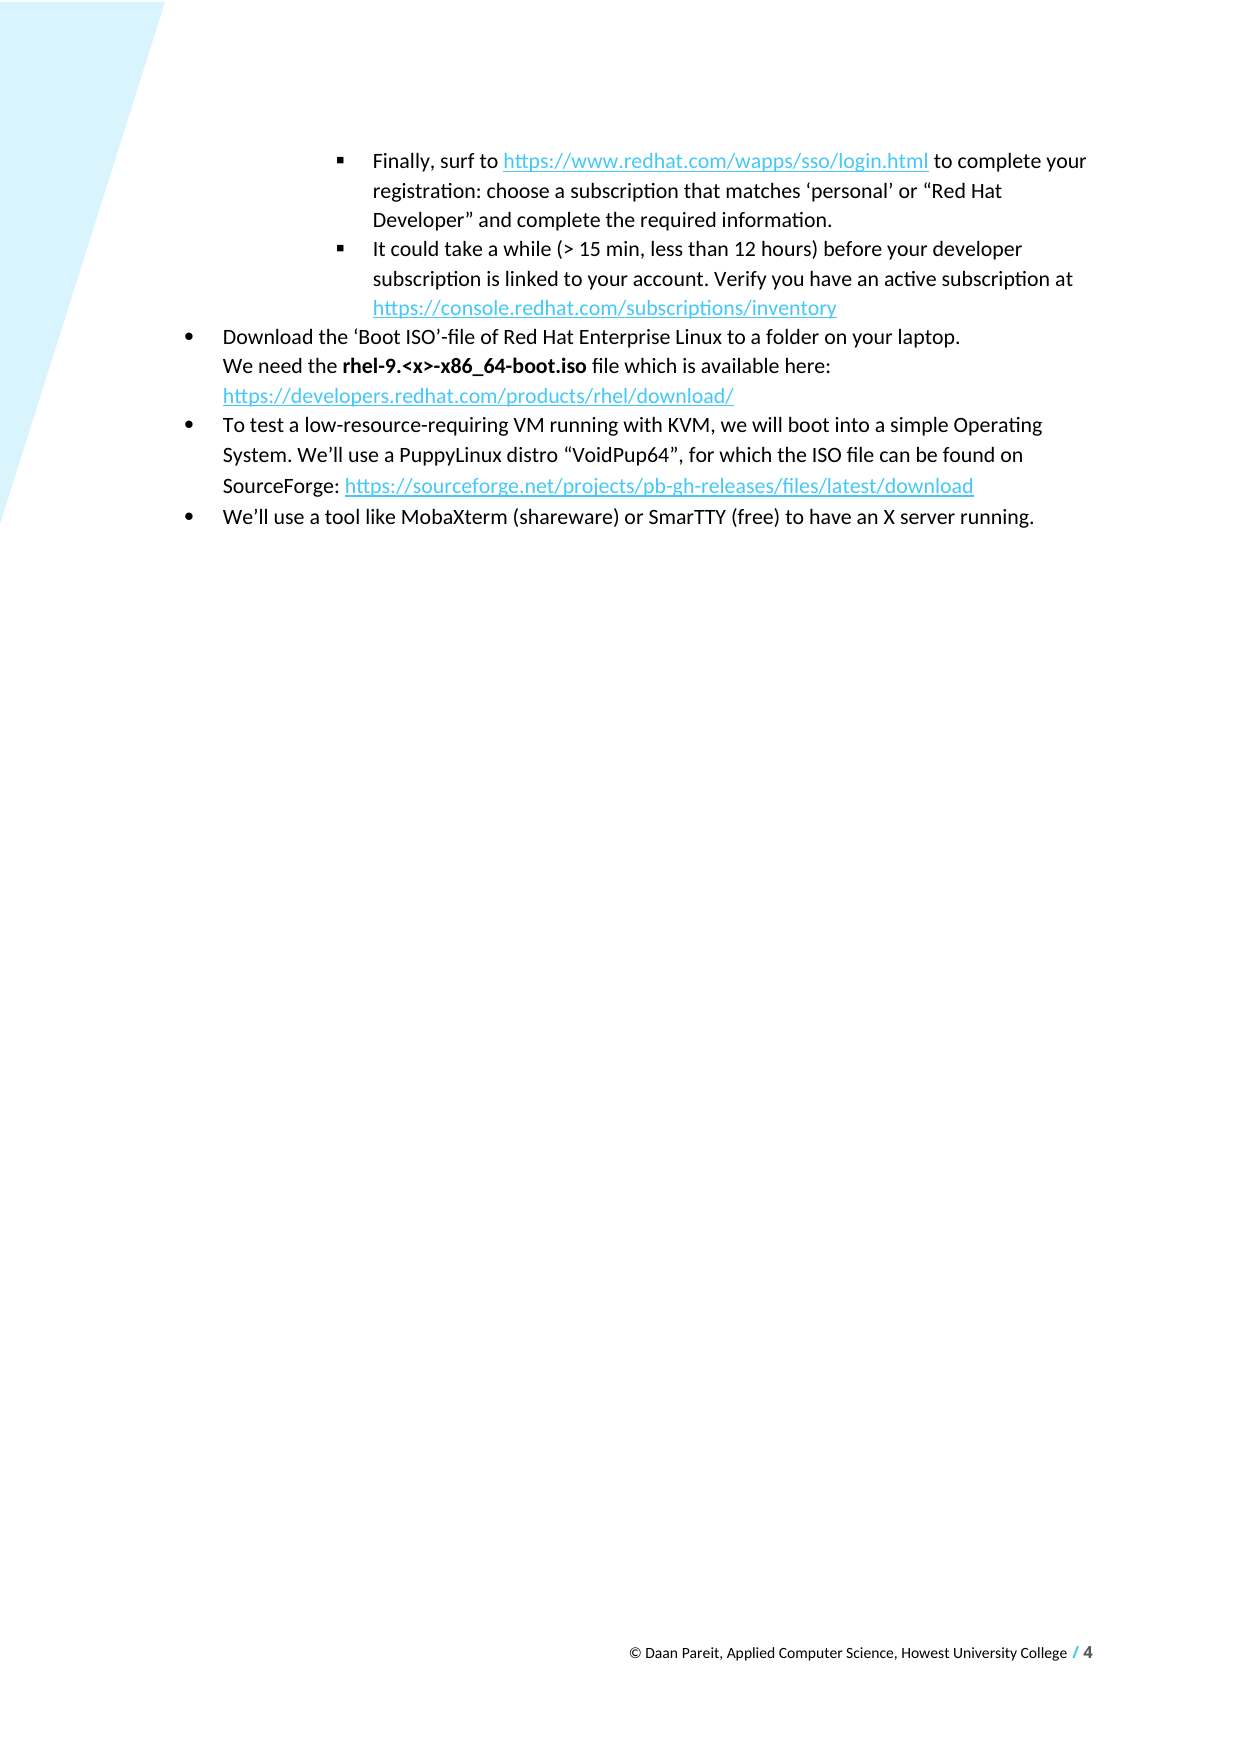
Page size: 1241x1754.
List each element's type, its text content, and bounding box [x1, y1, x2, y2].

list Download the ‘Boot ISO’-file of Red Hat Enterprise Linux to a folder on your laptop. We need the rhel-9.<x>-x86_64-boot.iso file which is available here: https://developers.redhat.com/products/rhel/download/ [185, 323, 1093, 408]
list To test a low-resource-requiring VM running with KVM, we will boot into a simple Operating System. We’ll use a PuppyLinux distro “VoidPup64”, for which the ISO file can be found on SourceForge: https://sourceforge.net/projects/pb-gh-releases/files/latest/download [185, 411, 1093, 499]
list It could take a while (> 15 min, less than 12 hours) before your developer subscription is linked to your account. Verify you have an active subscription at https://console.redhat.com/subscriptions/inventory [335, 235, 1093, 321]
list Finally, surf to https://www.redhat.com/wapps/sso/login.html to complete your registration: choose a subscription that matches ‘personal’ or “Red Hat Developer” and complete the required information. [335, 148, 1093, 233]
list We’ll use a tool like MobaXterm (shareware) or SmarTTY (free) to have an X server running. [185, 503, 1093, 529]
